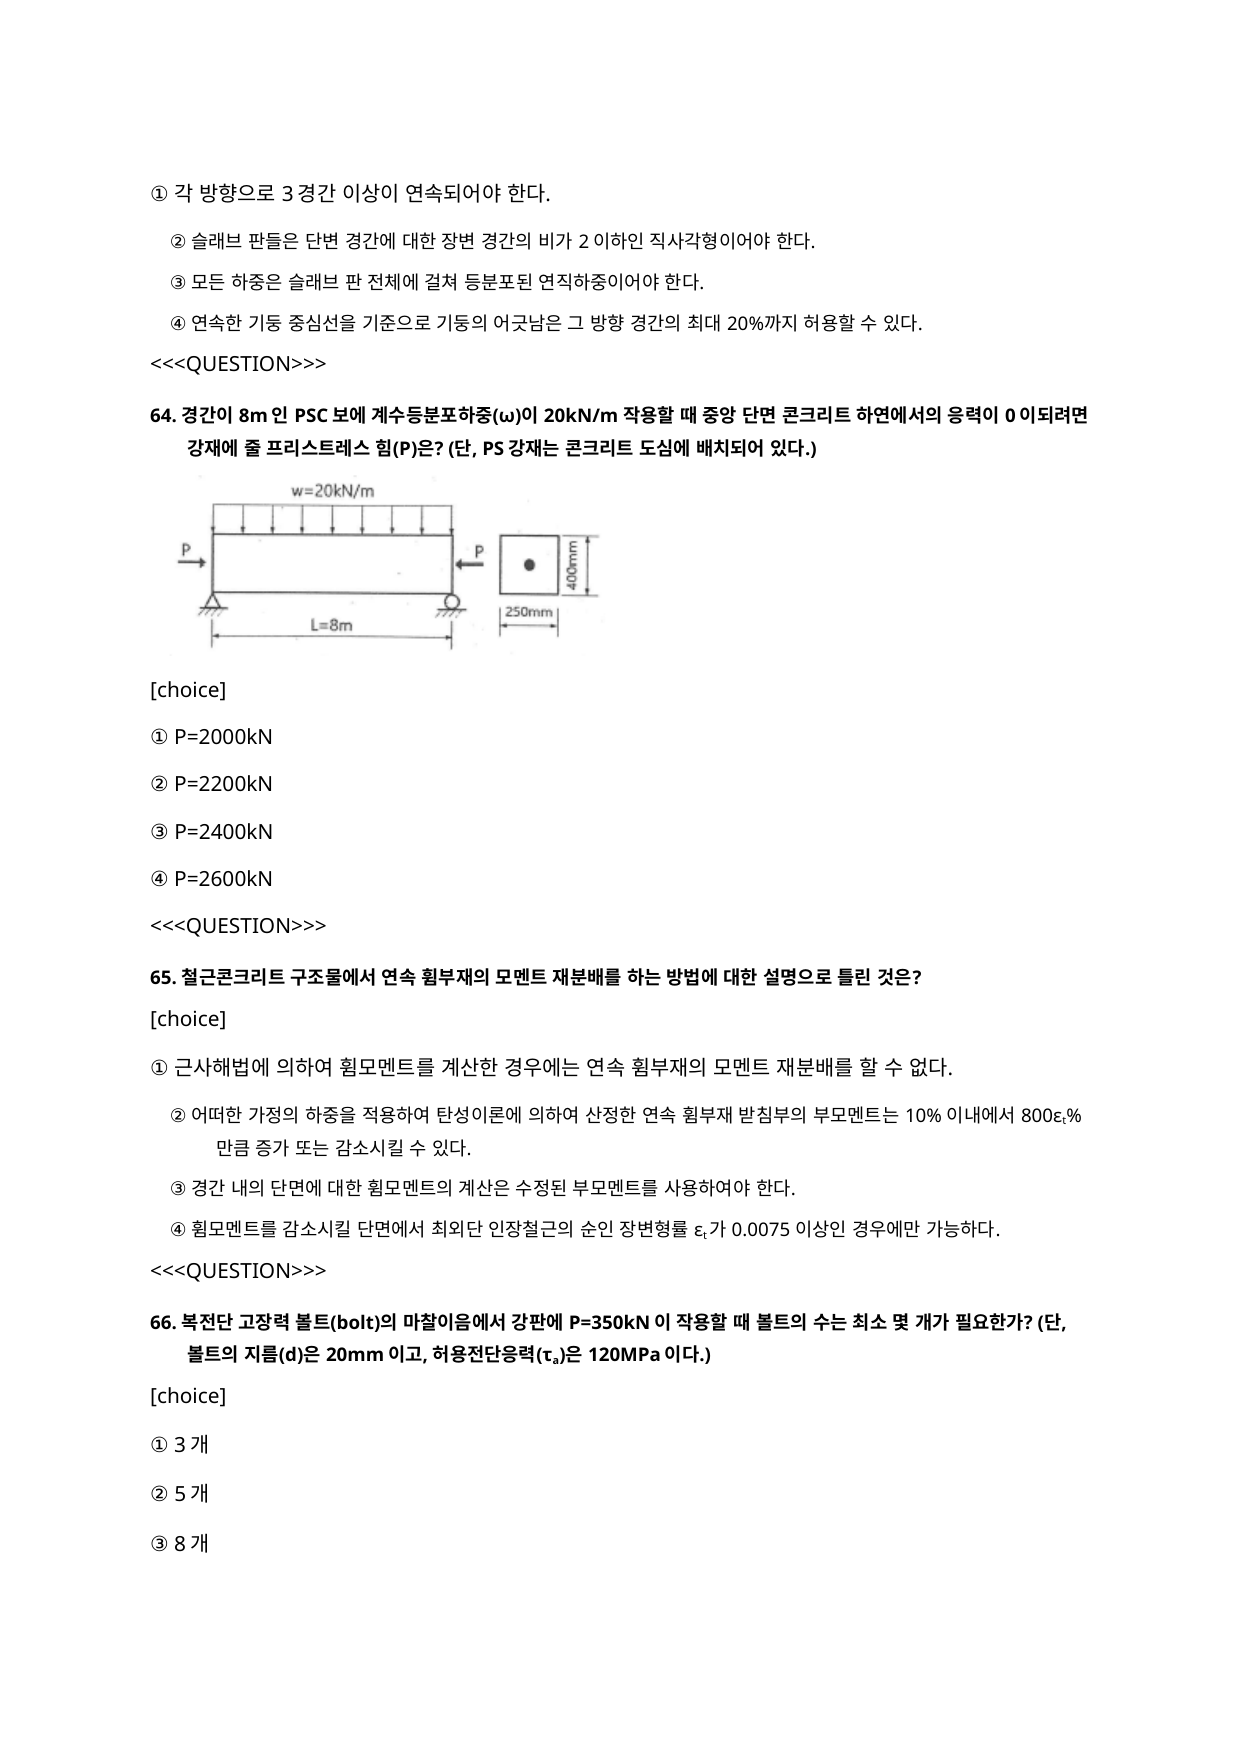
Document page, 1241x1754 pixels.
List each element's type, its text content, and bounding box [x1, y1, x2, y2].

text <<<QUESTION>>> [150, 911, 1090, 940]
text ① 근사해법에 의하여 휨모멘트를 계산한 경우에는 연속 휨부재의 모멘트 재분배를 할 수 없다. [150, 1051, 1090, 1081]
text 64. 경간이 8m인 PSC보에 계수등분포하중(ω)이 20kN/m 작용할 때 중앙 단면 콘크리트 하연에서의 응력이 0이되려면 강재에 줄 프리스트레스 힘(P)은? (단, PS강재는 콘크리트 도심에 배치되어 있다.) [150, 401, 1090, 461]
text ② 어떠한 가정의 하중을 적용하여 탄성이론에 의하여 산정한 연속 휨부재 받침부의 부모멘트는 10% 이내에서 800εt% 만큼 증가 또는 감소시킬 수 있다. [150, 1101, 1090, 1160]
text ② 슬래브 판들은 단변 경간에 대한 장변 경간의 비가 2이하인 직사각형이어야 한다. [150, 227, 1090, 254]
text 66. 복전단 고장력 볼트(bolt)의 마찰이음에서 강판에 P=350kN이 작용할 때 볼트의 수는 최소 몇 개가 필요한가? (단, 볼트의 지름(d)은 20mm이고, 허용전단응력(τa)은 120MPa이다.) [150, 1307, 1090, 1367]
text ③ P=2400kN [150, 817, 1090, 845]
text <<<QUESTION>>> [150, 1256, 1090, 1284]
text ① P=2000kN [150, 722, 1090, 751]
picture [169, 474, 606, 656]
text 65. 철근콘크리트 구조물에서 연속 휨부재의 모멘트 재분배를 하는 방법에 대한 설명으로 틀린 것은? [150, 963, 1090, 990]
text ④ P=2600kN [150, 864, 1090, 893]
text ① 3개 [150, 1428, 1090, 1458]
text [choice] [150, 1004, 1090, 1032]
text ② 5개 [150, 1478, 1090, 1508]
text ③ 모든 하중은 슬래브 판 전체에 걸쳐 등분포된 연직하중이어야 한다. [150, 267, 1090, 295]
text ① 각 방향으로 3경간 이상이 연속되어야 한다. [150, 177, 1090, 207]
text ② P=2200kN [150, 769, 1090, 798]
text ③ 8개 [150, 1527, 1090, 1557]
text <<<QUESTION>>> [150, 349, 1090, 378]
text ④ 휨모멘트를 감소시킬 단면에서 최외단 인장철근의 순인 장변형률 εt가 0.0075 이상인 경우에만 가능하다. [150, 1215, 1090, 1242]
text ④ 연속한 기둥 중심선을 기준으로 기둥의 어긋남은 그 방향 경간의 최대 20%까지 허용할 수 있다. [150, 308, 1090, 336]
text [choice] [150, 1381, 1090, 1409]
text ③ 경간 내의 단면에 대한 휨모멘트의 계산은 수정된 부모멘트를 사용하여야 한다. [150, 1174, 1090, 1201]
text [choice] [150, 675, 1090, 703]
